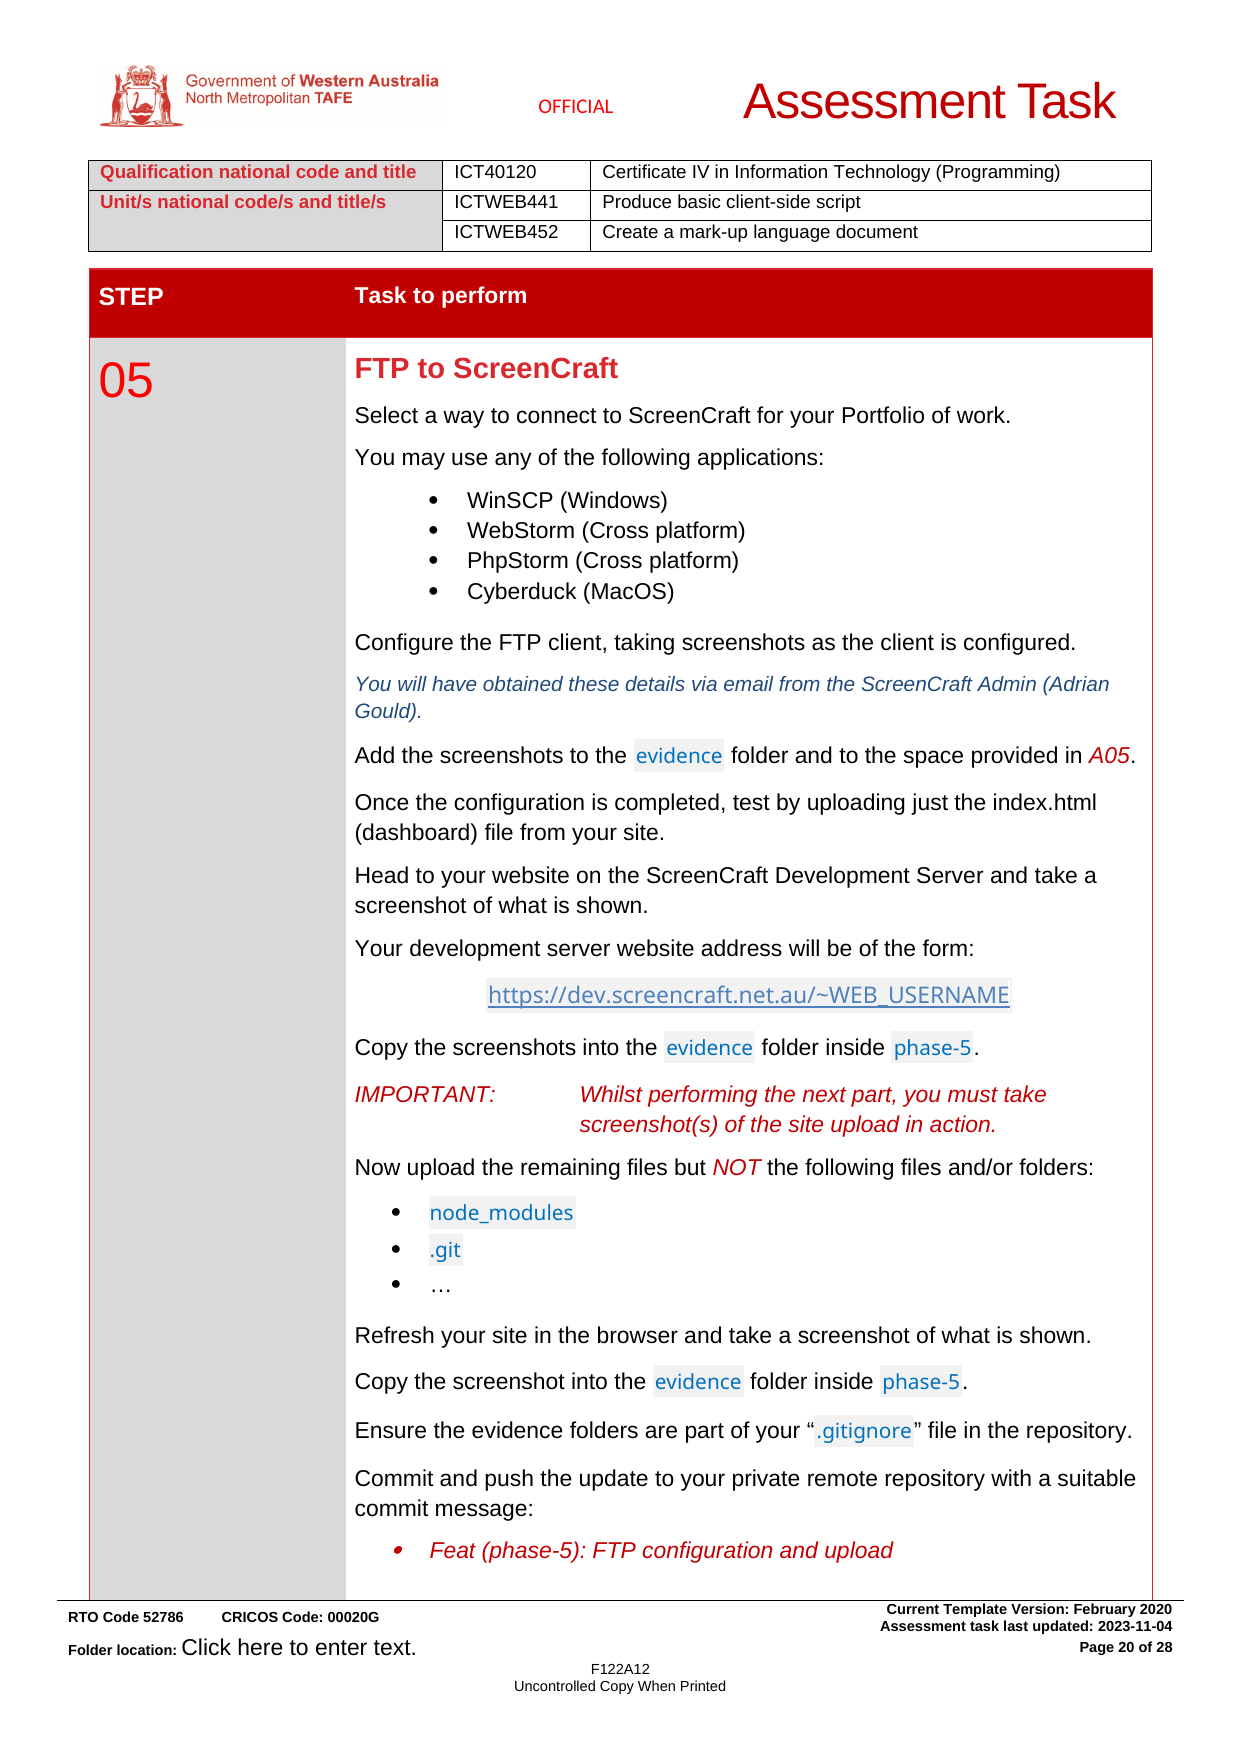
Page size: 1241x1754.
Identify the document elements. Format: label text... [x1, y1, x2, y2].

table_cell 05 [90, 338, 346, 1600]
table_cell FTP to ScreenCraft Select a way to connect to ScreenCraft for your Portfolio of work. You may use any of the following applications: WinSCP (Windows) WebStorm (Cross platform) PhpStorm (Cross platform) Cyberduck (MacOS) Configure the FTP client, taking screenshots as the client is configured. You will have obtained these details via email from the ScreenCraft Admin (Adrian Gould). Add the screenshots to the evidence folder and to the space provided in A05. Once the configuration is completed, test by uploading just the index.html (dashboard) file from your site. Head to your website on the ScreenCraft Development Server and take a screenshot of what is shown. Your development server website address will be of the form: https://dev.screencraft.net.au/~WEB_USERNAME Copy the screenshots into the evidence folder inside phase-5. IMPORTANT: Whilst performing the next part, you must take screenshot(s) of the site upload in action. Now upload the remaining files but NOT the following files and/or folders: node_modules .git … Refresh your site in the browser and take a screenshot of what is shown. Copy the screenshot into the evidence folder inside phase-5. Ensure the evidence folders are part of your “.gitignore” file in the repository. Commit and push the update to your private remote repository with a suitable commit message: Feat (phase-5): FTP configuration and upload [346, 338, 1152, 1600]
table_header Task to perform [346, 270, 1152, 337]
table_header STEP [90, 270, 346, 337]
picture [100, 65, 443, 127]
